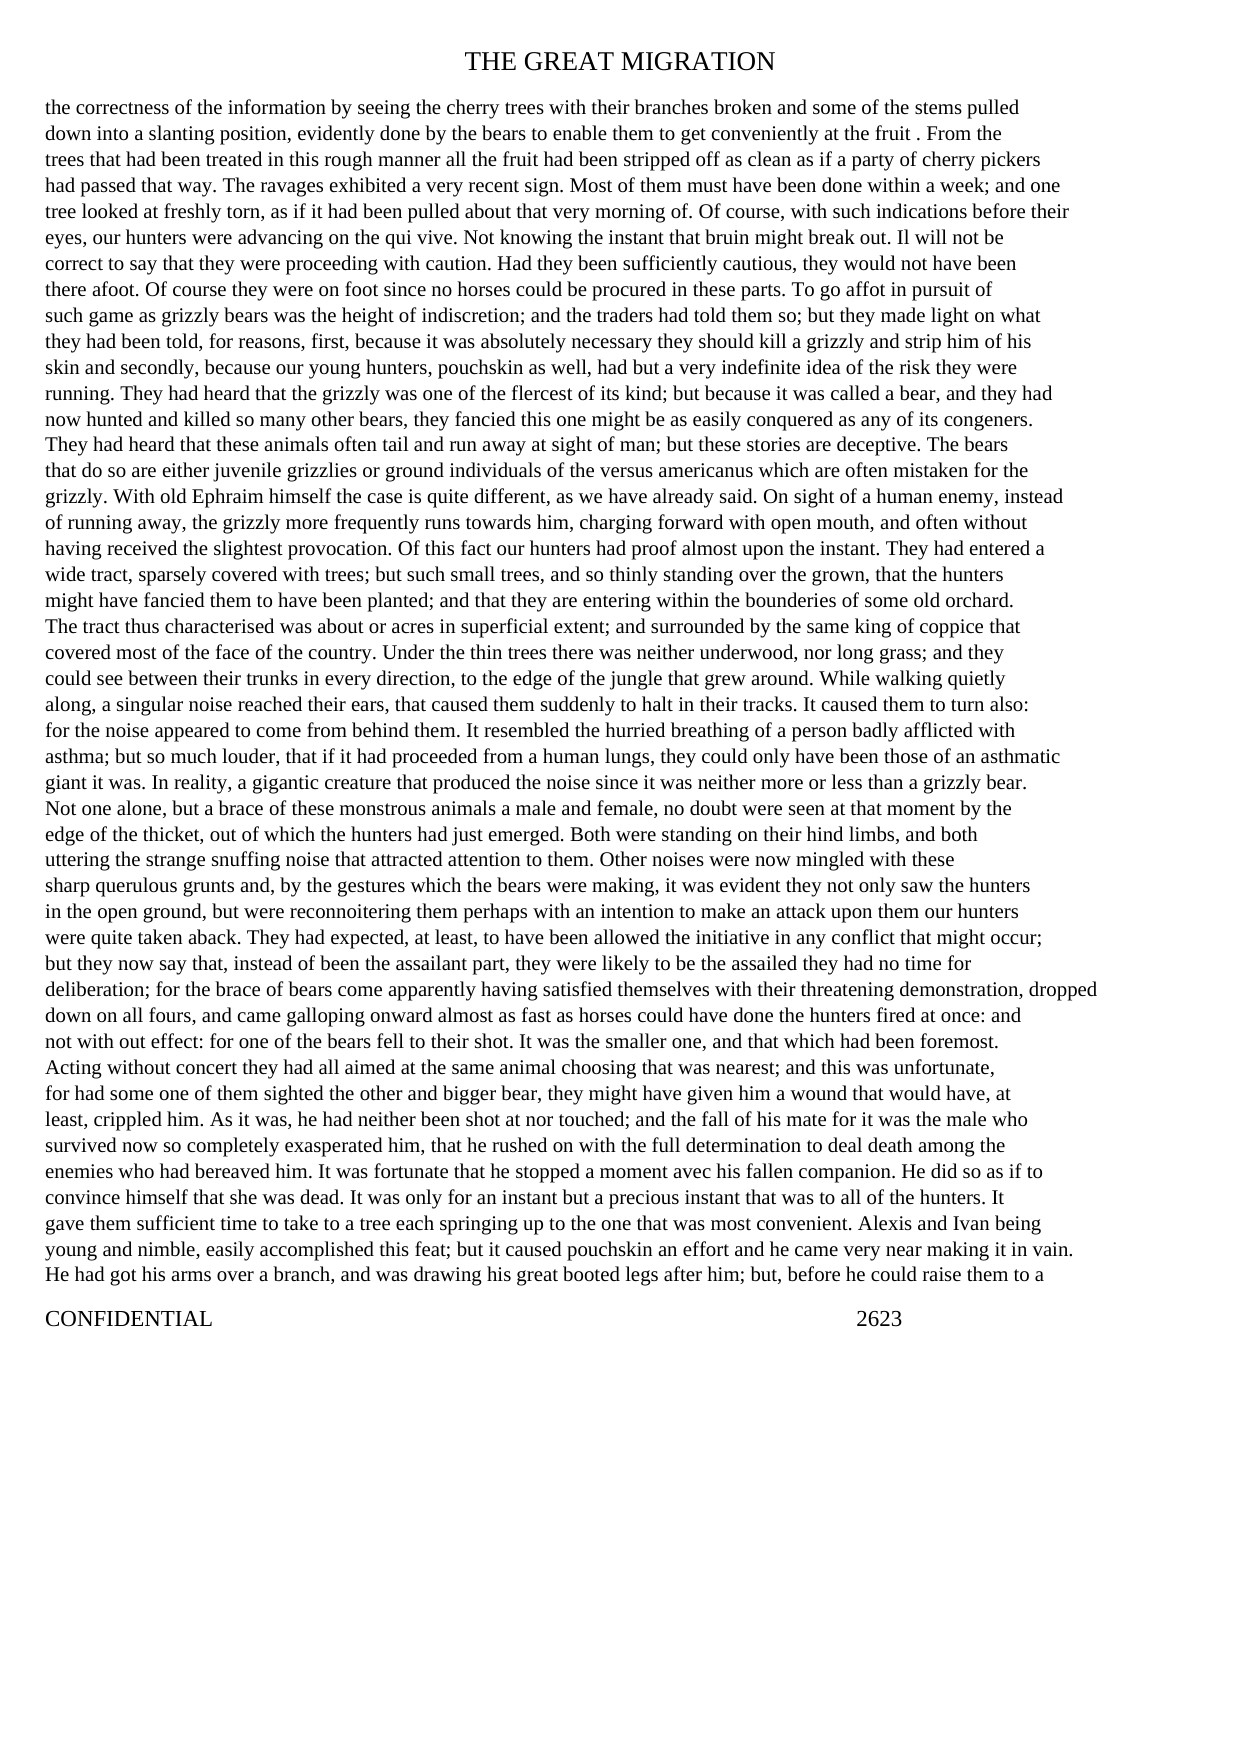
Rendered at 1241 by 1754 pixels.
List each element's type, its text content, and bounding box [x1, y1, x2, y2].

text the correctness of the information by seeing the cherry trees with their branches broken and some of the stems pulled down into a slanting position, evidently done by the bears to enable them to get conveniently at the fruit . From the trees that had been treated in this rough manner all the fruit had been stripped off as clean as if a party of cherry pickers had passed that way. The ravages exhibited a very recent sign. Most of them must have been done within a week; and one tree looked at freshly torn, as if it had been pulled about that very morning of. Of course, with such indications before their eyes, our hunters were advancing on the qui vive. Not knowing the instant that bruin might break out. Il will not be correct to say that they were proceeding with caution. Had they been sufficiently cautious, they would not have been there afoot. Of course they were on foot since no horses could be procured in these parts. To go affot in pursuit of such game as grizzly bears was the height of indiscretion; and the traders had told them so; but they made light on what they had been told, for reasons, first, because it was absolutely necessary they should kill a grizzly and strip him of his skin and secondly, because our young hunters, pouchskin as well, had but a very indefinite idea of the risk they were running. They had heard that the grizzly was one of the flercest of its kind; but because it was called a bear, and they had now hunted and killed so many other bears, they fancied this one might be as easily conquered as any of its congeners. They had heard that these animals often tail and run away at sight of man; but these stories are deceptive. The bears that do so are either juvenile grizzlies or ground individuals of the versus americanus which are often mistaken for the grizzly. With old Ephraim himself the case is quite different, as we have already said. On sight of a human enemy, instead of running away, the grizzly more frequently runs towards him, charging forward with open mouth, and often without having received the slightest provocation. Of this fact our hunters had proof almost upon the instant. They had entered a wide tract, sparsely covered with trees; but such small trees, and so thinly standing over the grown, that the hunters might have fancied them to have been planted; and that they are entering within the bounderies of some old orchard. The tract thus characterised was about or acres in superficial extent; and surrounded by the same king of coppice that covered most of the face of the country. Under the thin trees there was neither underwood, nor long grass; and they could see between their trunks in every direction, to the edge of the jungle that grew around. While walking quietly along, a singular noise reached their ears, that caused them suddenly to halt in their tracks. It caused them to turn also: for the noise appeared to come from behind them. It resembled the hurried breathing of a person badly afflicted with asthma; but so much louder, that if it had proceeded from a human lungs, they could only have been those of an asthmatic giant it was. In reality, a gigantic creature that produced the noise since it was neither more or less than a grizzly bear. Not one alone, but a brace of these monstrous animals a male and female, no doubt were seen at that moment by the edge of the thicket, out of which the hunters had just emerged. Both were standing on their hind limbs, and both uttering the strange snuffing noise that attracted attention to them. Other noises were now mingled with these sharp querulous grunts and, by the gestures which the bears were making, it was evident they not only saw the hunters in the open ground, but were reconnoitering them perhaps with an intention to make an attack upon them our hunters were quite taken aback. They had expected, at least, to have been allowed the initiative in any conflict that might occur; but they now say that, instead of been the assailant part, they were likely to be the assailed they had no time for deliberation; for the brace of bears come apparently having satisfied themselves with their threatening demonstration, dropped down on all fours, and came galloping onward almost as fast as horses could have done the hunters fired at once: and not with out effect: for one of the bears fell to their shot. It was the smaller one, and that which had been foremost. Acting without concert they had all aimed at the same animal choosing that was nearest; and this was unfortunate, for had some one of them sighted the other and bigger bear, they might have given him a wound that would have, at least, crippled him. As it was, he had neither been shot at nor touched; and the fall of his mate for it was the male who survived now so completely exasperated him, that he rushed on with the full determination to deal death among the enemies who had bereaved him. It was fortunate that he stopped a moment avec his fallen companion. He did so as if to convince himself that she was dead. It was only for an instant but a precious instant that was to all of the hunters. It gave them sufficient time to take to a tree each springing up to the one that was most convenient. Alexis and Ivan being young and nimble, easily accomplished this feat; but it caused pouchskin an effort and he came very near making it in vain. He had got his arms over a branch, and was drawing his great booted legs after him; but, before he could raise them to a [45, 95, 1195, 1286]
text CONFIDENTIAL 2623 [45, 1305, 1195, 1331]
text THE GREAT MIGRATION [45, 45, 1195, 76]
